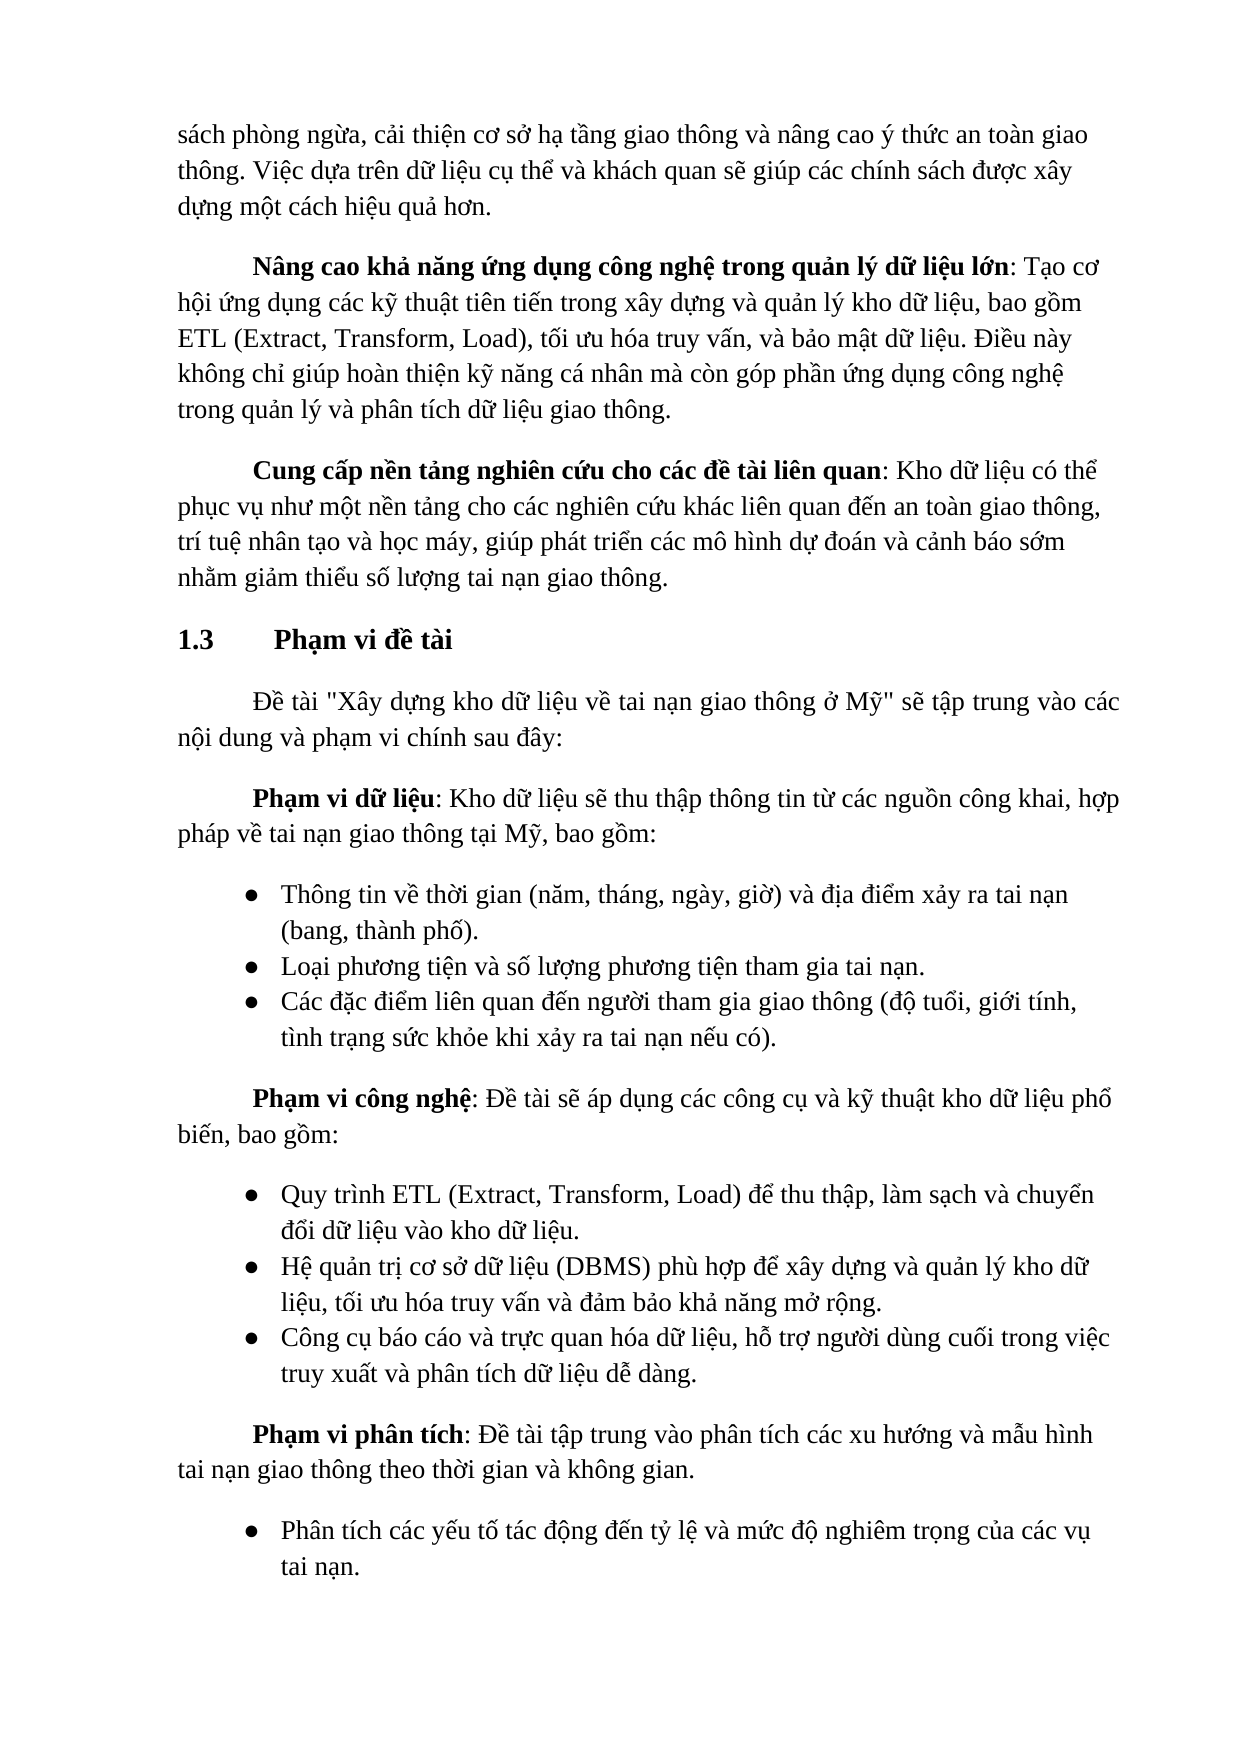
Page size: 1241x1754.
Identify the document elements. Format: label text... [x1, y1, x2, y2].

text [177, 118, 1122, 221]
text Đề tài "Xây dựng kho dữ liệu về tai nạn giao thông ở Mỹ" sẽ tập trung vào các nội dung và phạm vi chính sau đây: [177, 685, 1122, 752]
list Công cụ báo cáo và trực quan hóa dữ liệu, hỗ trợ người dùng cuối trong việc truy xuất và phân tích dữ liệu dễ dàng. [243, 1321, 1122, 1388]
text Phạm vi dữ liệu: Kho dữ liệu sẽ thu thập thông tin từ các nguồn công khai, hợp pháp về tai nạn giao thông tại Mỹ, bao gồm: [177, 782, 1122, 849]
list Hệ quản trị cơ sở dữ liệu (DBMS) phù hợp để xây dựng và quản lý kho dữ liệu, tối ưu hóa truy vấn và đảm bảo khả năng mở rộng. [243, 1250, 1122, 1317]
list Quy trình ETL (Extract, Transform, Load) để thu thập, làm sạch và chuyển đổi dữ liệu vào kho dữ liệu. [243, 1178, 1122, 1245]
text Phạm vi phân tích: Đề tài tập trung vào phân tích các xu hướng và mẫu hình tai nạn giao thông theo thời gian và không gian. [177, 1418, 1122, 1485]
list Phân tích các yếu tố tác động đến tỷ lệ và mức độ nghiêm trọng của các vụ tai nạn. [243, 1514, 1122, 1581]
list Loại phương tiện và số lượng phương tiện tham gia tai nạn. [243, 950, 1122, 981]
text Cung cấp nền tảng nghiên cứu cho các đề tài liên quan: Kho dữ liệu có thể phục vụ như một nền tảng cho các nghiên cứu khác liên quan đến an toàn giao thông, trí tuệ nhân tạo và học máy, giúp phát triển các mô hình dự đoán và cảnh báo sớm nhằm giảm thiểu số lượng tai nạn giao thông. [177, 454, 1122, 592]
text Phạm vi công nghệ: Đề tài sẽ áp dụng các công cụ và kỹ thuật kho dữ liệu phổ biến, bao gồm: [177, 1082, 1122, 1149]
subtitle Phạm vi đề tài [177, 622, 1122, 655]
list Các đặc điểm liên quan đến người tham gia giao thông (độ tuổi, giới tính, tình trạng sức khỏe khi xảy ra tai nạn nếu có). [243, 986, 1122, 1052]
text Nâng cao khả năng ứng dụng công nghệ trong quản lý dữ liệu lớn: Tạo cơ hội ứng dụng các kỹ thuật tiên tiến trong xây dựng và quản lý kho dữ liệu, bao gồm ETL (Extract, Transform, Load), tối ưu hóa truy vấn, và bảo mật dữ liệu. Điều này không chỉ giúp hoàn thiện kỹ năng cá nhân mà còn góp phần ứng dụng công nghệ trong quản lý và phân tích dữ liệu giao thông. [177, 250, 1122, 424]
list Thông tin về thời gian (năm, tháng, ngày, giờ) và địa điểm xảy ra tai nạn (bang, thành phố). [243, 878, 1122, 945]
